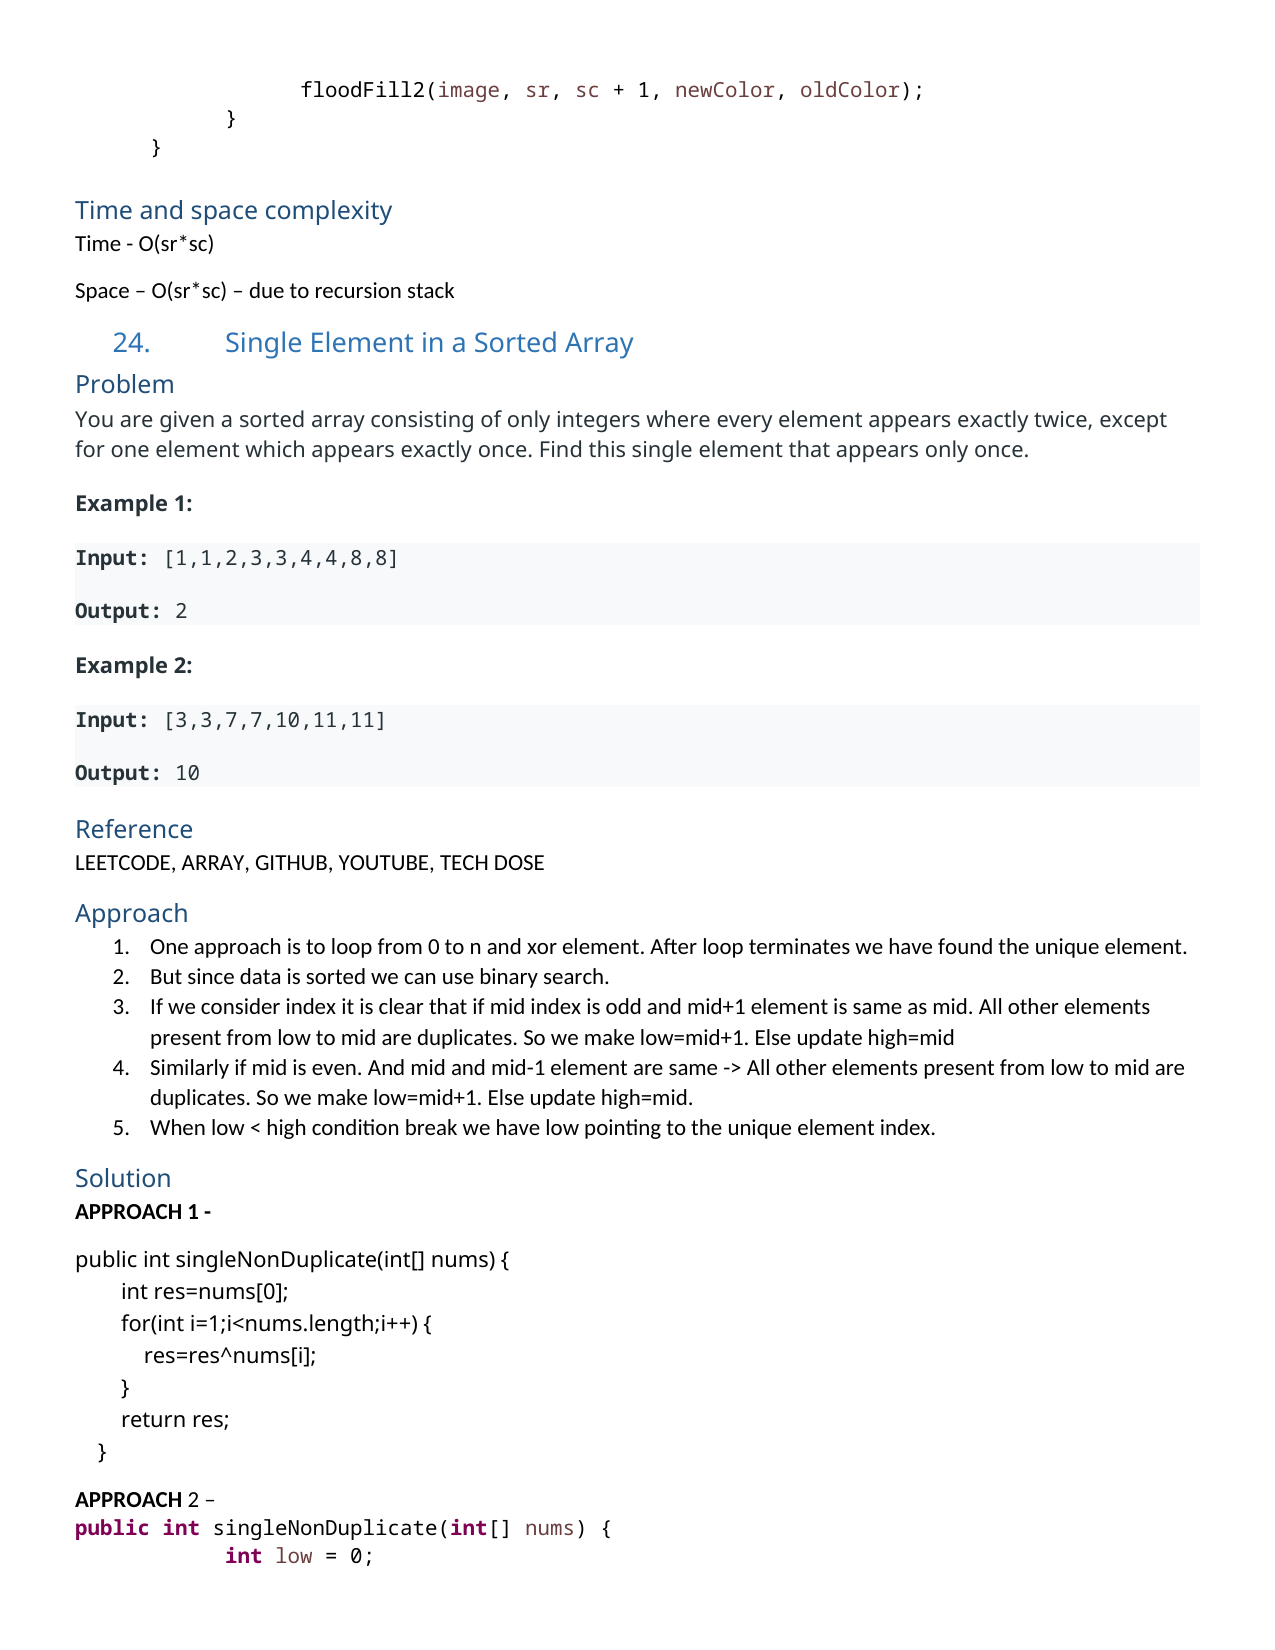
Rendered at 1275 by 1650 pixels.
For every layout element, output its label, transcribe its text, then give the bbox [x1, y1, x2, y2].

subtitle Solution [75, 1160, 1200, 1194]
text Input: [1,1,2,3,3,4,4,8,8] [75, 543, 1200, 572]
text int low = 0; [75, 1542, 1200, 1570]
list If we consider index it is clear that if mid index is odd and mid+1 element is same as mid. All other elements present from low to mid are duplicates. So we make low=mid+1. Else update high=mid [112, 992, 1200, 1051]
text LEETCODE, ARRAY, GITHUB, YOUTUBE, TECH DOSE [75, 848, 1200, 876]
text Example 1: [75, 488, 1200, 518]
text Output: 2 [75, 597, 1200, 625]
subtitle Problem [75, 367, 1200, 401]
text floodFill2(image, sr, sc + 1, newColor, oldColor); [75, 75, 1200, 103]
text public int singleNonDuplicate(int[] nums) { [75, 1513, 1200, 1542]
subtitle Time and space complexity [75, 192, 1200, 227]
text Time - O(sr*sc) [75, 229, 1200, 257]
subtitle Approach [75, 895, 1200, 929]
text } [75, 103, 1200, 132]
text public int singleNonDuplicate(int[] nums) { int res=nums[0]; for(int i=1;i<nums.length;i++) { res=res^nums[i]; } return res; } [75, 1244, 1200, 1466]
subtitle Single Element in a Sorted Array [112, 323, 1200, 360]
text Output: 10 [75, 758, 1200, 787]
list But since data is sorted we can use binary search. [112, 962, 1200, 990]
text Space – O(sr*sc) – due to recursion stack [75, 276, 1200, 304]
list One approach is to loop from 0 to n and xor element. After loop terminates we have found the unique element. [112, 932, 1200, 960]
subtitle Reference [75, 812, 1200, 846]
list Similarly if mid is even. And mid and mid-1 element are same -> All other elements present from low to mid are duplicates. So we make low=mid+1. Else update high=mid. [112, 1053, 1200, 1111]
text APPROACH 2 – [75, 1485, 1200, 1513]
text APPROACH 1 - [75, 1197, 1200, 1225]
text Input: [3,3,7,7,10,11,11] [75, 705, 1200, 733]
text Example 2: [75, 650, 1200, 680]
list When low < high condition break we have low pointing to the unique element index. [112, 1113, 1200, 1141]
text } [75, 132, 1200, 160]
